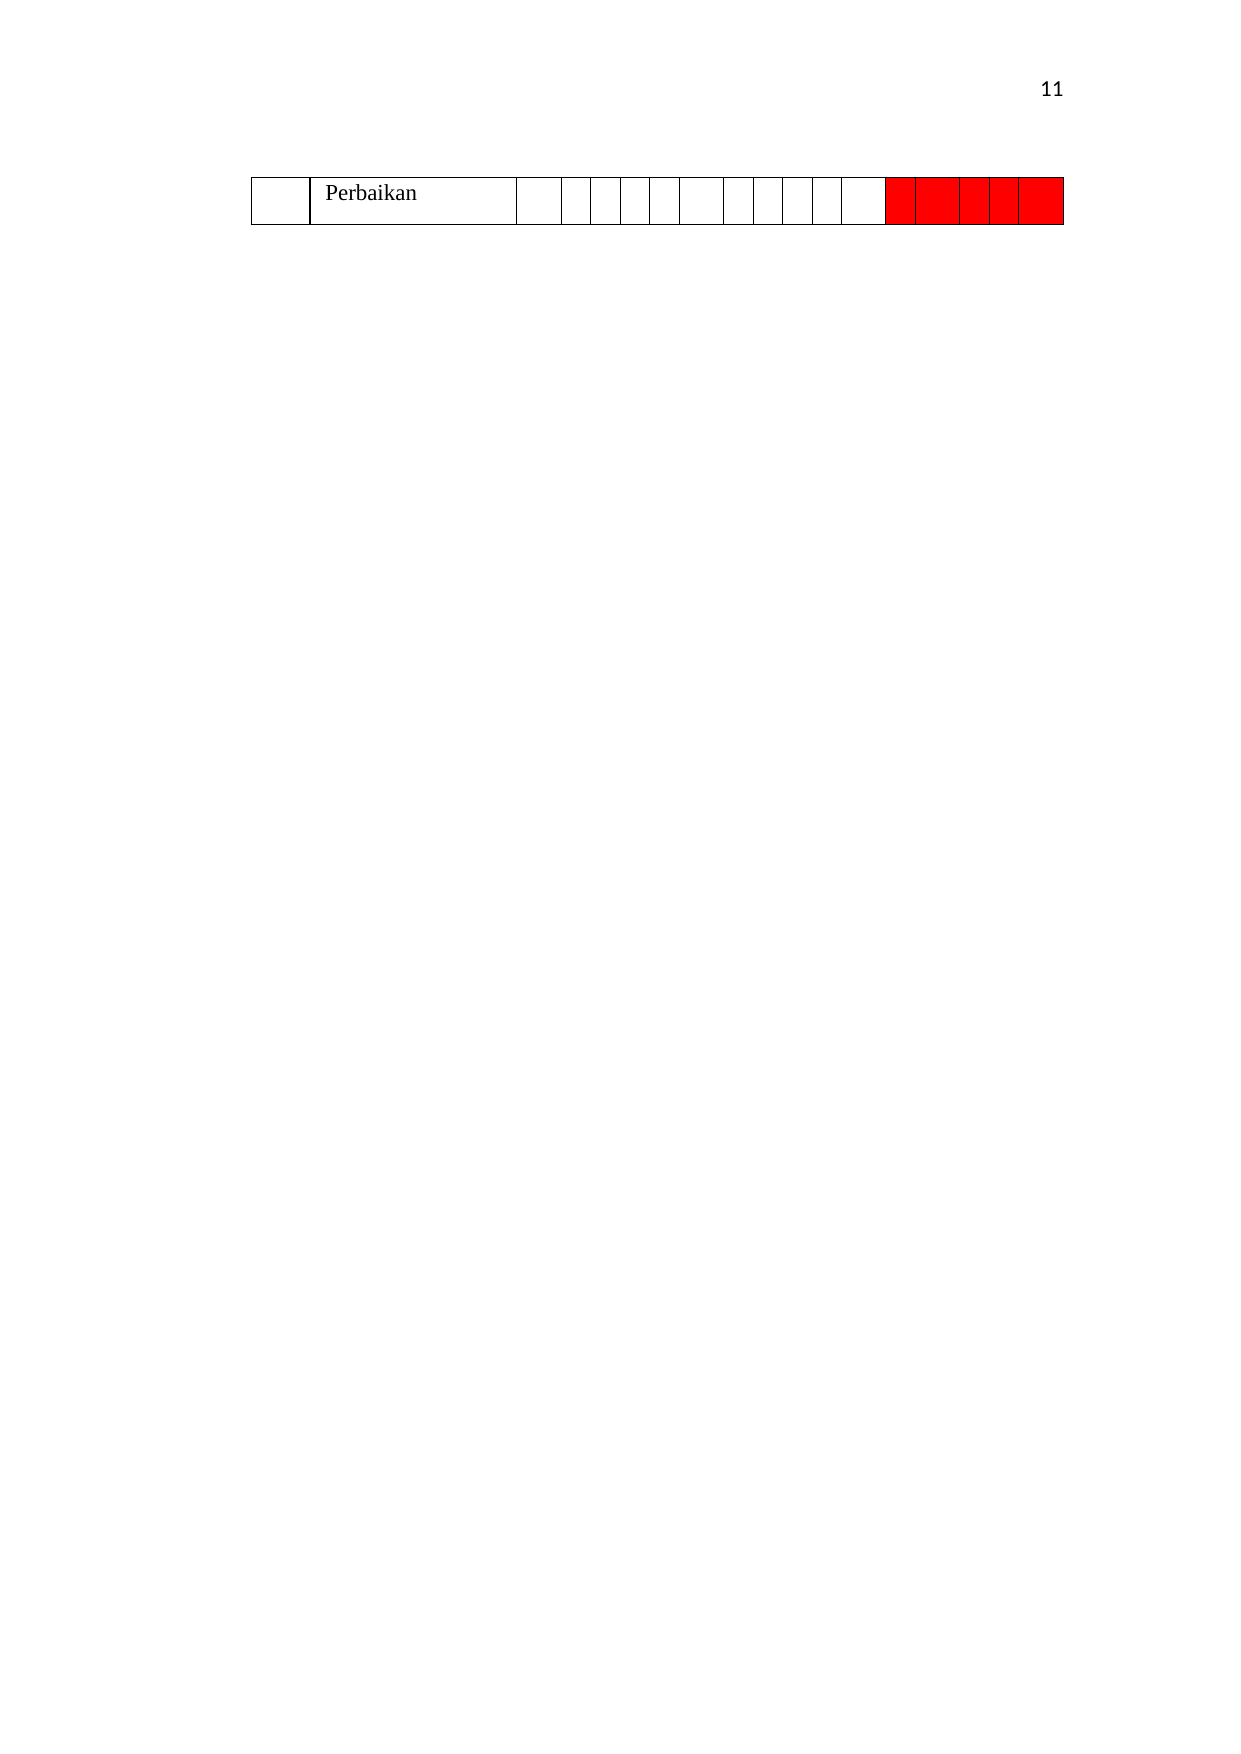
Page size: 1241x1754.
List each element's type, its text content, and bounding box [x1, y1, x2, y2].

table_cell [591, 178, 620, 224]
table_cell [562, 178, 590, 224]
table_cell [886, 178, 915, 224]
table_cell [813, 178, 841, 224]
table_cell [990, 178, 1018, 224]
table_cell [650, 178, 679, 224]
table_cell [960, 178, 989, 224]
table_cell [754, 178, 782, 224]
table_cell [517, 178, 561, 224]
table_cell 4. [252, 178, 309, 224]
table_cell [842, 178, 885, 224]
table_cell [1019, 178, 1063, 224]
table_cell [621, 178, 649, 224]
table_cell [311, 178, 516, 224]
table_cell [680, 178, 723, 224]
table_cell [724, 178, 753, 224]
table_cell [783, 178, 812, 224]
table_cell [916, 178, 959, 224]
